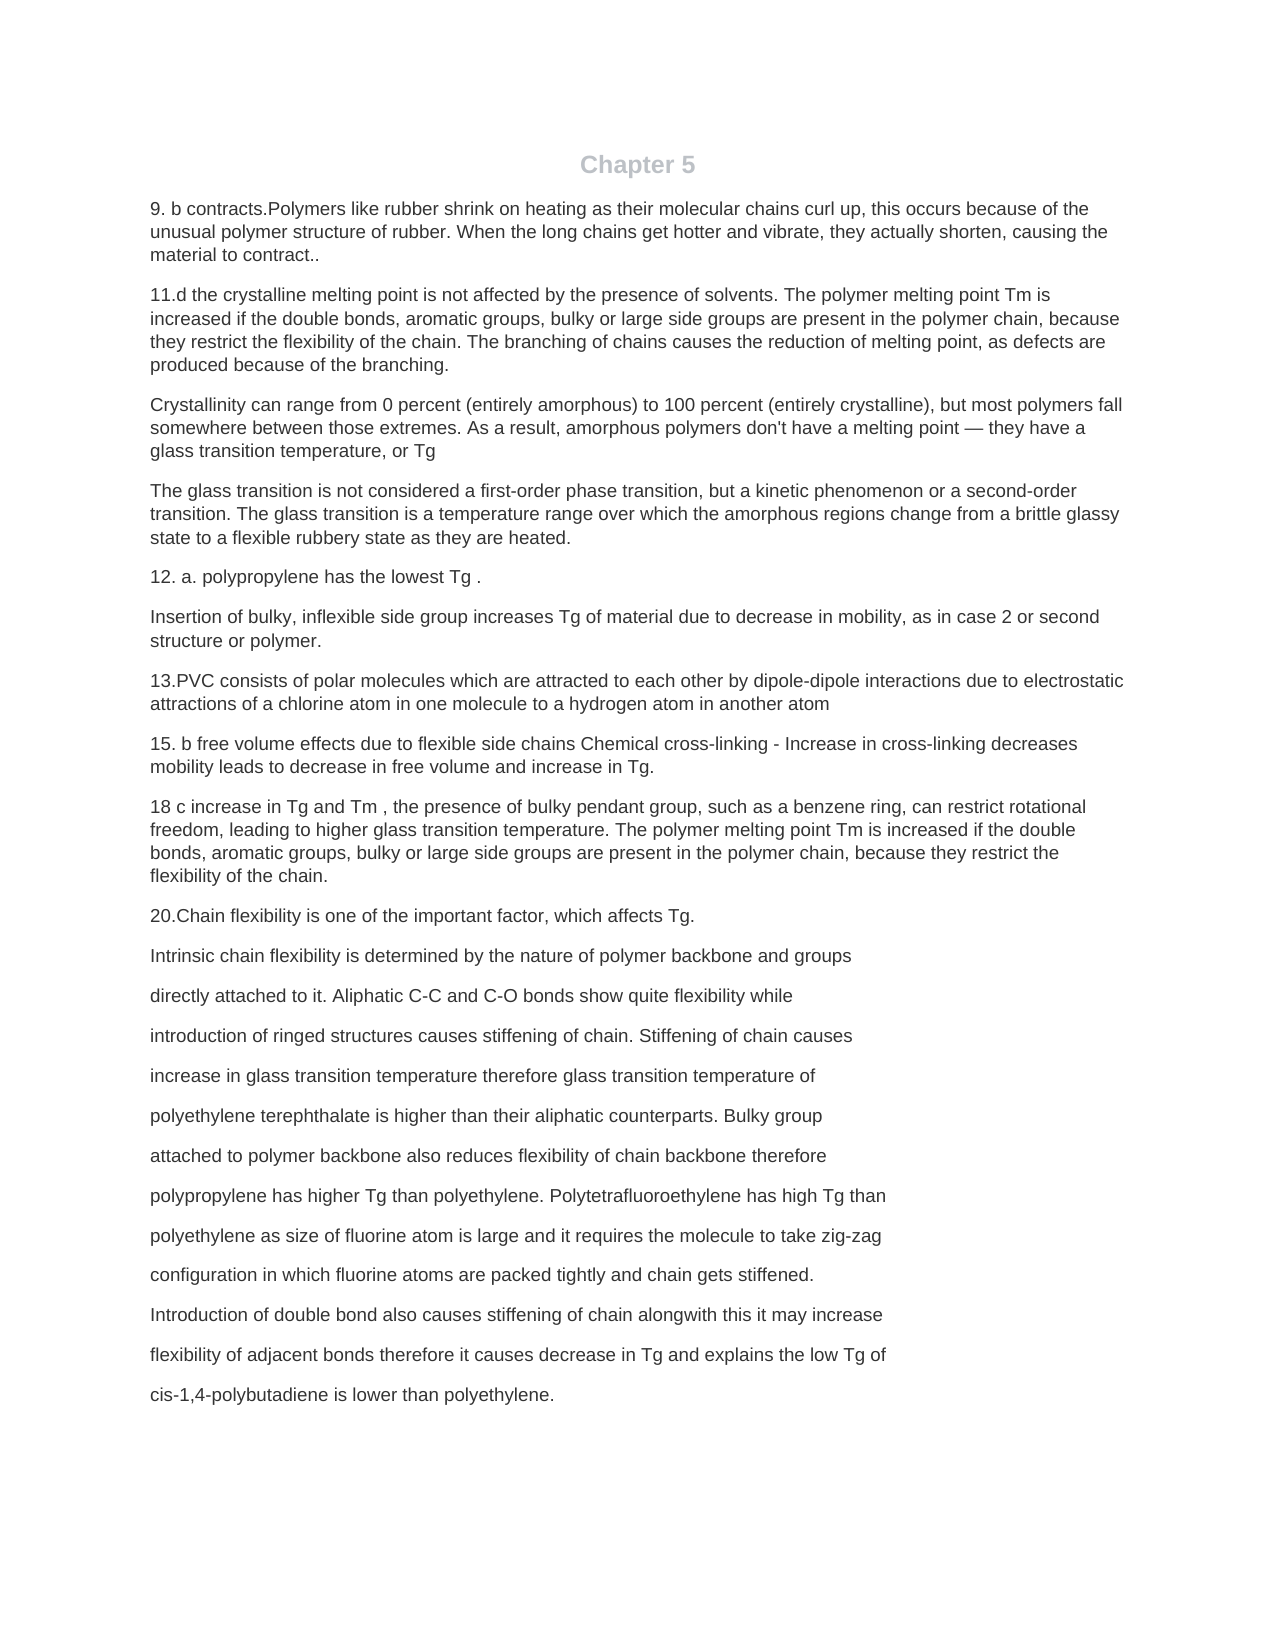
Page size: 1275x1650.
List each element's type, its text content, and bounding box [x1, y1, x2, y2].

text 12. a. polypropylene has the lowest Tg . [150, 566, 1125, 588]
text Introduction of double bond also causes stiffening of chain alongwith this it may increase [150, 1304, 1125, 1326]
text 13.PVC consists of polar molecules which are attracted to each other by dipole-dipole interactions due to electrostatic attractions of a chlorine atom in one molecule to a hydrogen atom in another atom [150, 669, 1125, 714]
text introduction of ringed structures causes stiffening of chain. Stiffening of chain causes [150, 1025, 1125, 1046]
text directly attached to it. Aliphatic C-C and C-O bonds show quite flexibility while [150, 985, 1125, 1007]
text flexibility of adjacent bonds therefore it causes decrease in Tg and explains the low Tg of [150, 1344, 1125, 1366]
text cis-1,4-polybutadiene is lower than polyethylene. [150, 1384, 1125, 1406]
text Insertion of bulky, inflexible side group increases Tg of material due to decrease in mobility, as in case 2 or second structure or polymer. [150, 606, 1125, 651]
text polypropylene has higher Tg than polyethylene. Polytetrafluoroethylene has high Tg than [150, 1184, 1125, 1206]
text polyethylene terephthalate is higher than their aliphatic counterparts. Bulky group [150, 1105, 1125, 1126]
text Crystallinity can range from 0 percent (entirely amorphous) to 100 percent (entirely crystalline), but most polymers fall somewhere between those extremes. As a result, amorphous polymers don't have a melting point — they have a glass transition temperature, or Tg [150, 394, 1125, 462]
text 11.d the crystalline melting point is not affected by the presence of solvents. The polymer melting point Tm is increased if the double bonds, aromatic groups, bulky or large side groups are present in the polymer chain, because they restrict the flexibility of the chain. The branching of chains causes the reduction of melting point, as defects are produced because of the branching. [150, 284, 1125, 375]
text 15. b free volume effects due to flexible side chains Chemical cross-linking - Increase in cross-linking decreases mobility leads to decrease in free volume and increase in Tg. [150, 732, 1125, 777]
text polyethylene as size of fluorine atom is large and it requires the molecule to take zig-zag [150, 1224, 1125, 1246]
text attached to polymer backbone also reduces flexibility of chain backbone therefore [150, 1144, 1125, 1166]
text The glass transition is not considered a first-order phase transition, but a kinetic phenomenon or a second-order transition. The glass transition is a temperature range over which the amorphous regions change from a brittle glassy state to a flexible rubbery state as they are heated. [150, 480, 1125, 548]
text 18 c increase in Tg and Tm , the presence of bulky pendant group, such as a benzene ring, can restrict rotational freedom, leading to higher glass transition temperature. The polymer melting point Tm is increased if the double bonds, aromatic groups, bulky or large side groups are present in the polymer chain, because they restrict the flexibility of the chain. [150, 796, 1125, 887]
text 9. b contracts.Polymers like rubber shrink on heating as their molecular chains curl up, this occurs because of the unusual polymer structure of rubber. When the long chains get hotter and vibrate, they actually shorten, causing the material to contract.. [150, 198, 1125, 266]
text configuration in which fluorine atoms are packed tightly and chain gets stiffened. [150, 1264, 1125, 1286]
text Chapter 5 [150, 150, 1125, 179]
text increase in glass transition temperature therefore glass transition temperature of [150, 1065, 1125, 1086]
text Intrinsic chain flexibility is determined by the nature of polymer backbone and groups [150, 945, 1125, 967]
text 20.Chain flexibility is one of the important factor, which affects Tg. [150, 905, 1125, 927]
